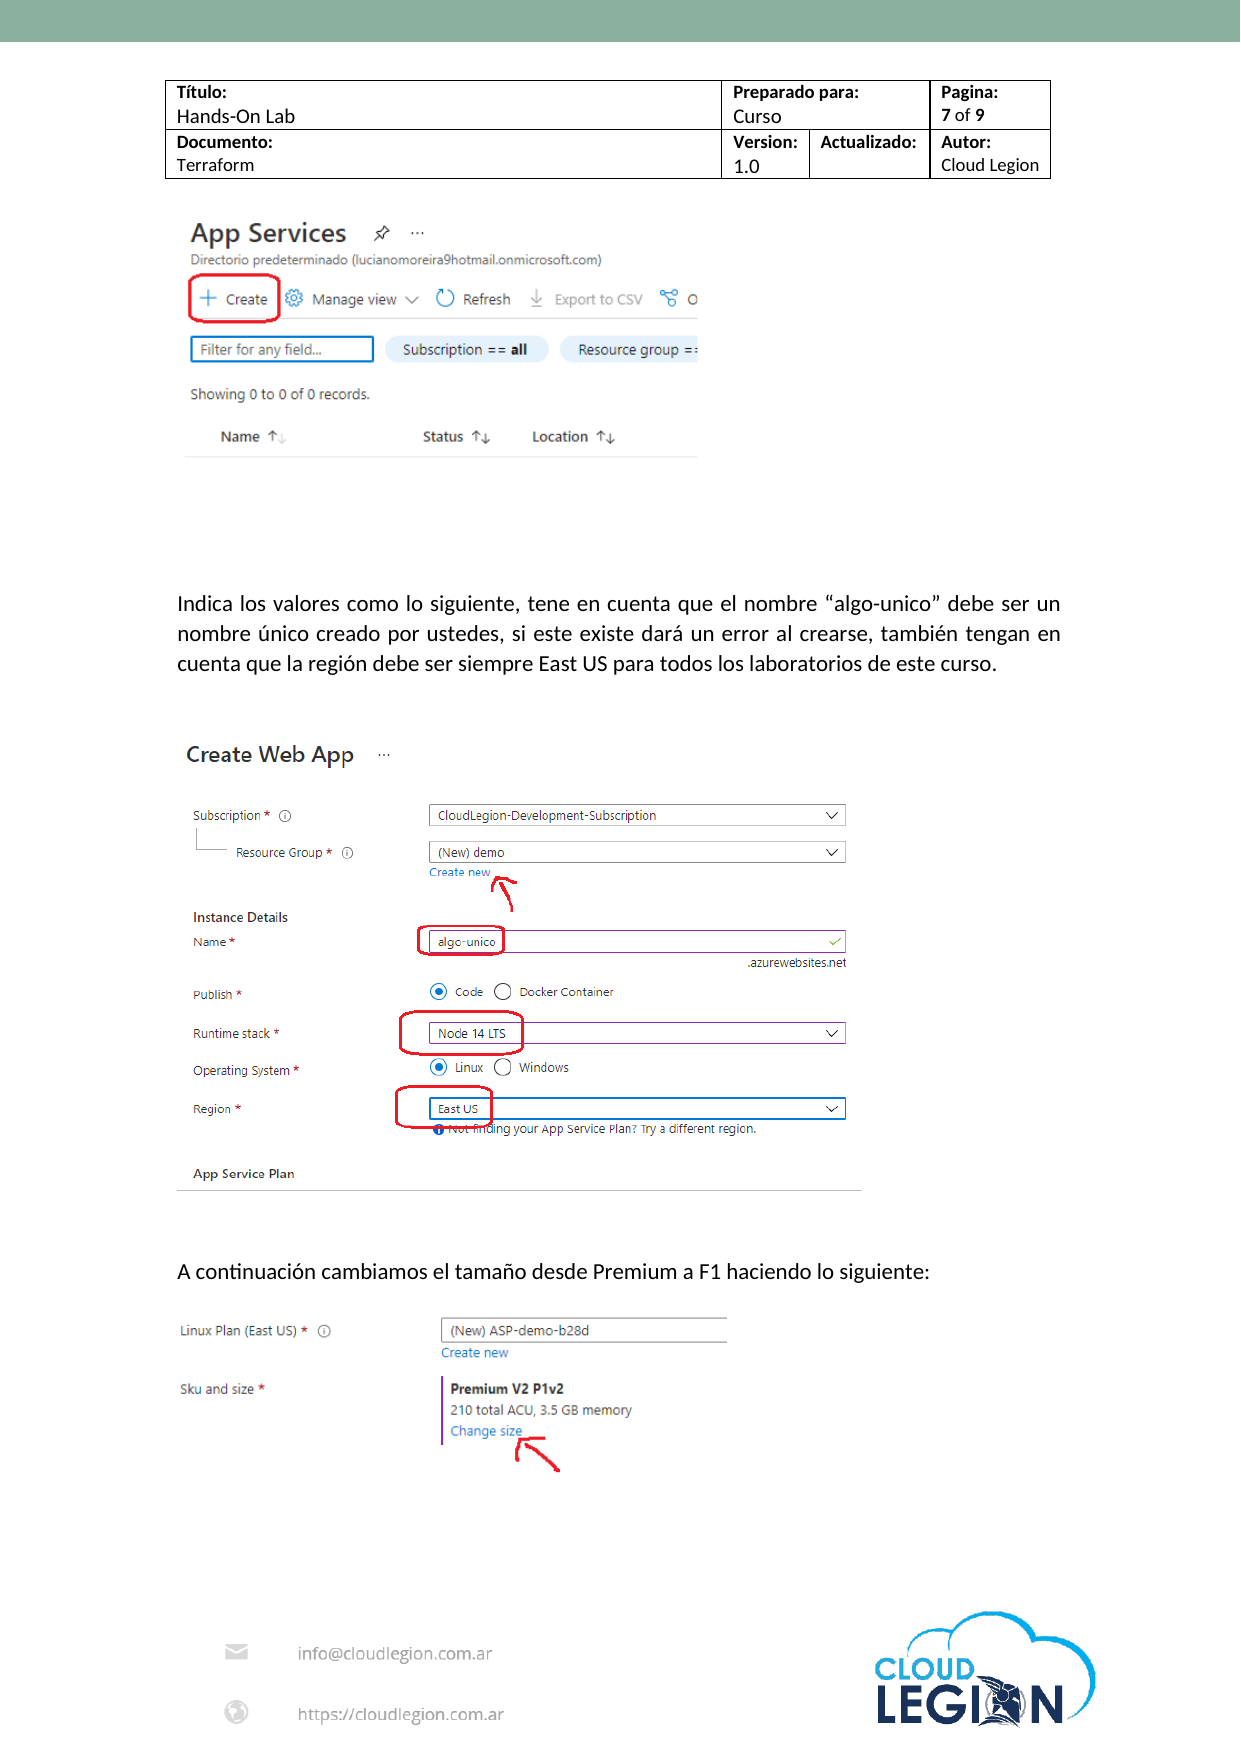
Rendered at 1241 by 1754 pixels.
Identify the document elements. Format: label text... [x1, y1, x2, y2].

picture [177, 213, 698, 571]
text Indica los valores como lo siguiente, tene en cuenta que el nombre “algo-unico” debe ser un nombre único creado por ustedes, si este existe dará un error al crearse, también tengan en cuenta que la región debe ser siempre East US para todos los laboratorios de este curso. [177, 589, 1063, 677]
picture [177, 743, 862, 1192]
picture [177, 1304, 727, 1491]
text A continuación cambiamos el tamaño desde Premium a F1 haciendo lo siguiente: [177, 1257, 1063, 1286]
picture [869, 1609, 1099, 1738]
